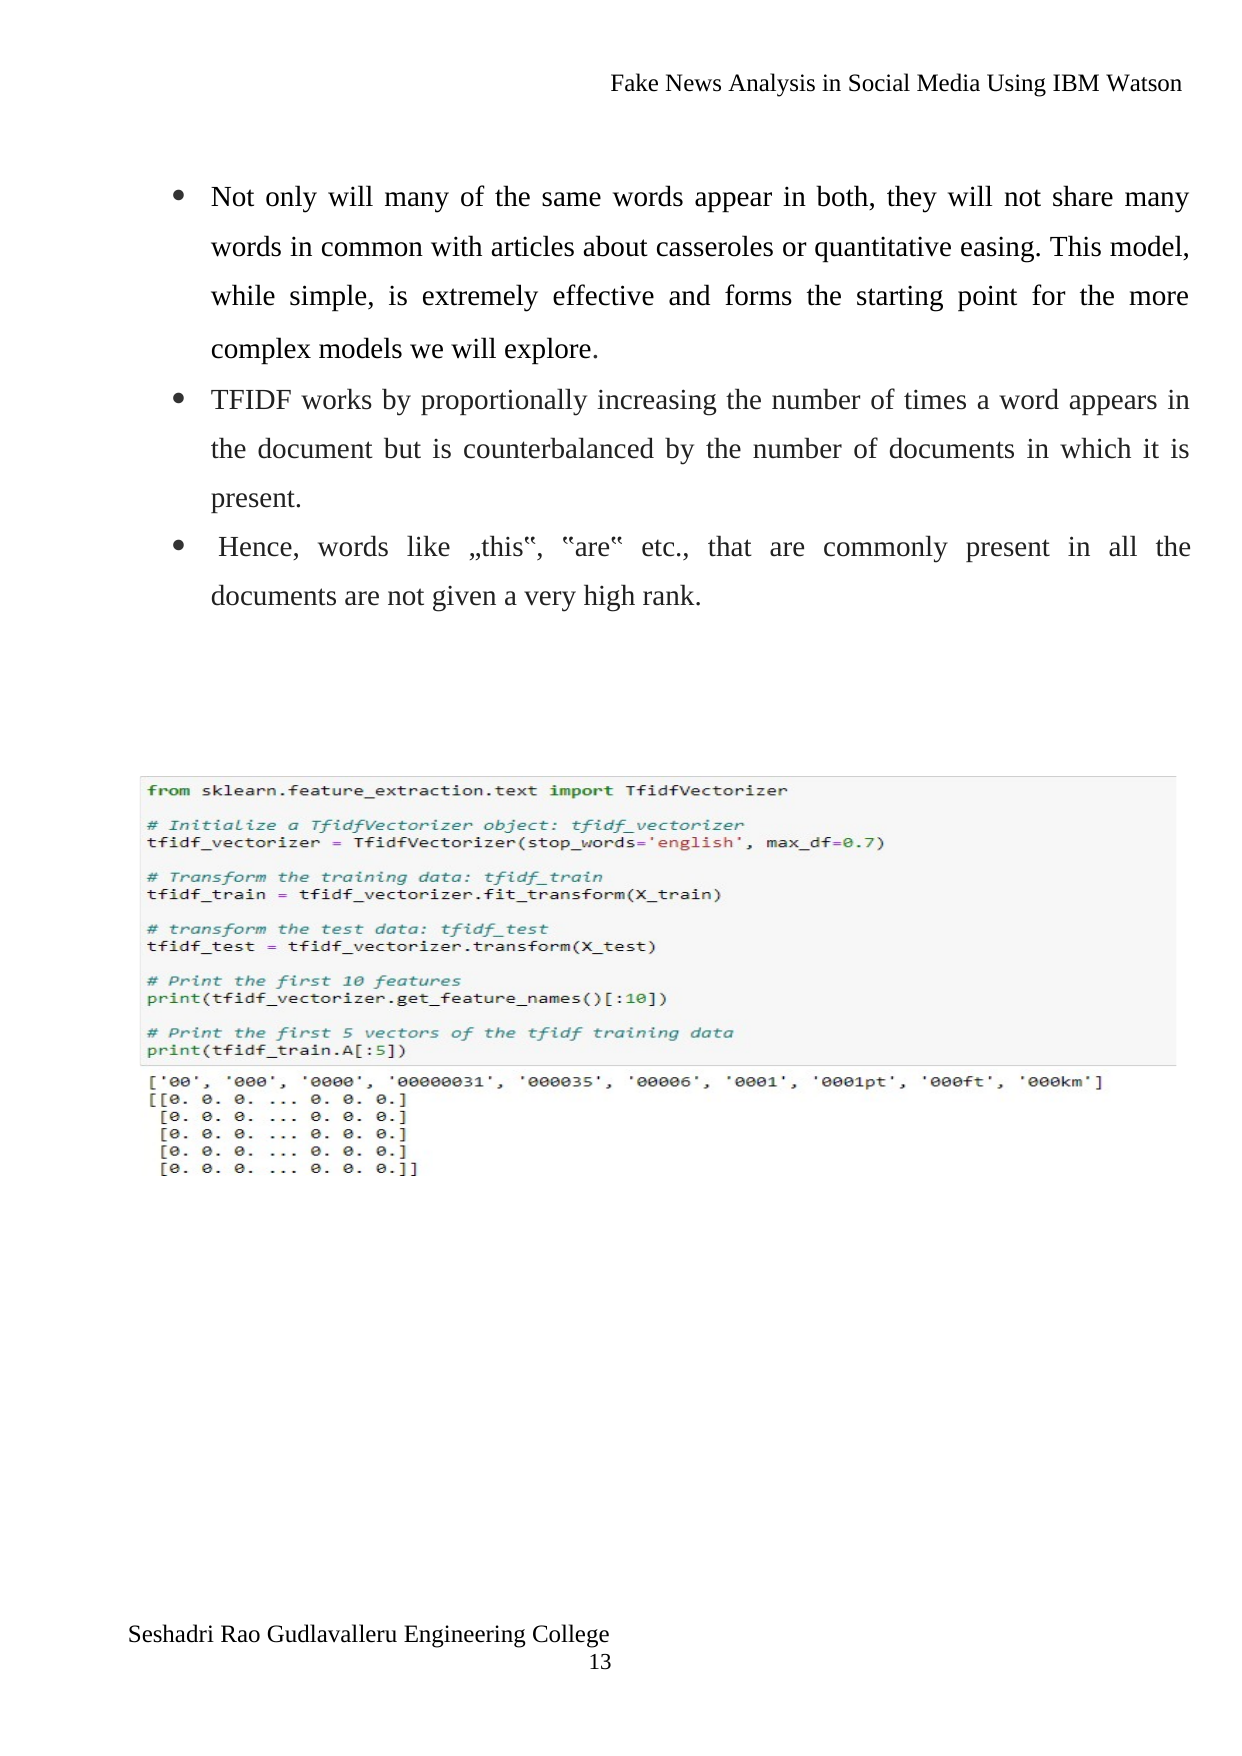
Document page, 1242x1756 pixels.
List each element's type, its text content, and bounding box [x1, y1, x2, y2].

list Not only will many of the same words appear in both, they will not share many words in common with articles about casseroles or quantitative easing. This model, while simple, is extremely effective and forms the starting point for the more complex models we will explore. [173, 179, 1191, 365]
list Hence, words like „this‟, ‟are‟ etc., that are commonly present in all the documents are not given a very high rank. [173, 529, 1192, 611]
list TFIDF works by proportionally increasing the number of times a word appears in the document but is counterbalanced by the number of documents in which it is present. [173, 382, 1191, 514]
picture [139, 776, 1177, 1176]
